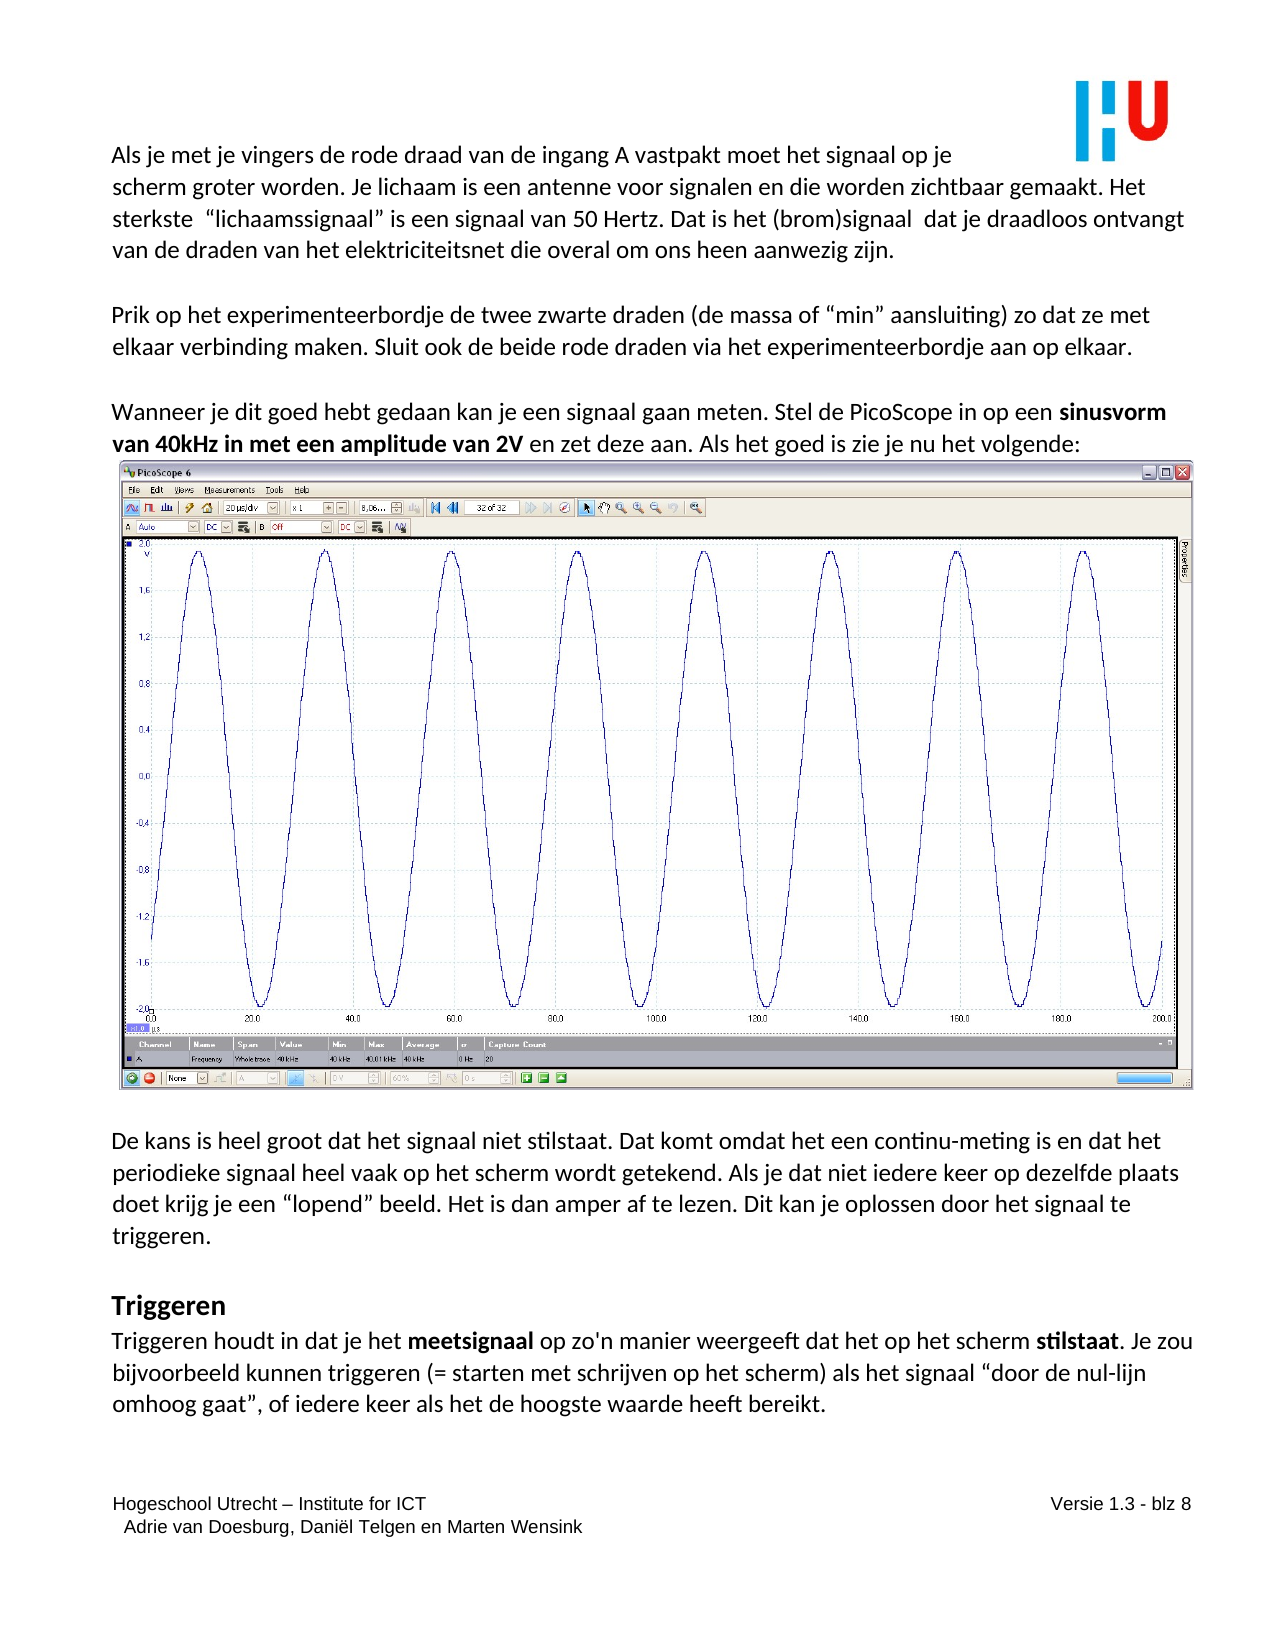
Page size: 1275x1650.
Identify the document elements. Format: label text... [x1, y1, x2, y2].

text De kans is heel groot dat het signaal niet stilstaat. Dat komt omdat het een continu-meting is en dat het periodieke signaal heel vaak op het scherm wordt getekend. Als je dat niet iedere keer op dezelfde plaats doet krijg je een “lopend” beeld. Het is dan amper af te lezen. Dit kan je oplossen door het signaal te triggeren. [111, 1125, 1196, 1251]
picture [119, 460, 1194, 1090]
text Wanneer je dit goed hebt gedaan kan je een signaal gaan meten. Stel de PicoScope in op een sinusvorm van 40kHz in met een amplitude van 2V en zet deze aan. Als het goed is zie je nu het volgende: [111, 396, 1196, 458]
picture [1049, 75, 1192, 139]
text Prik op het experimenteerbordje de twee zwarte draden (de massa of “min” aansluiting) zo dat ze met elkaar verbinding maken. Sluit ook de beide rode draden via het experimenteerbordje aan op elkaar. [111, 299, 1196, 362]
text Triggeren houdt in dat je het meetsignaal op zo'n manier weergeeft dat het op het scherm stilstaat. Je zou bijvoorbeeld kunnen triggeren (= starten met schrijven op het scherm) als het signaal “door de nul-lijn omhoog gaat”, of iedere keer als het de hoogste waarde heeft bereikt. [111, 1325, 1196, 1419]
text Als je met je vingers de rode draad van de ingang A vastpakt moet het signaal op je scherm groter worden. Je lichaam is een antenne voor signalen en die worden zichtbaar gemaakt. Het sterkste “lichaamssignaal” is een signaal van 50 Hertz. Dat is het (brom)signaal dat je draadloos ontvangt van de draden van het elektriciteitsnet die overal om ons heen aanwezig zijn. [111, 139, 1196, 265]
subtitle Triggeren [111, 1287, 1196, 1322]
